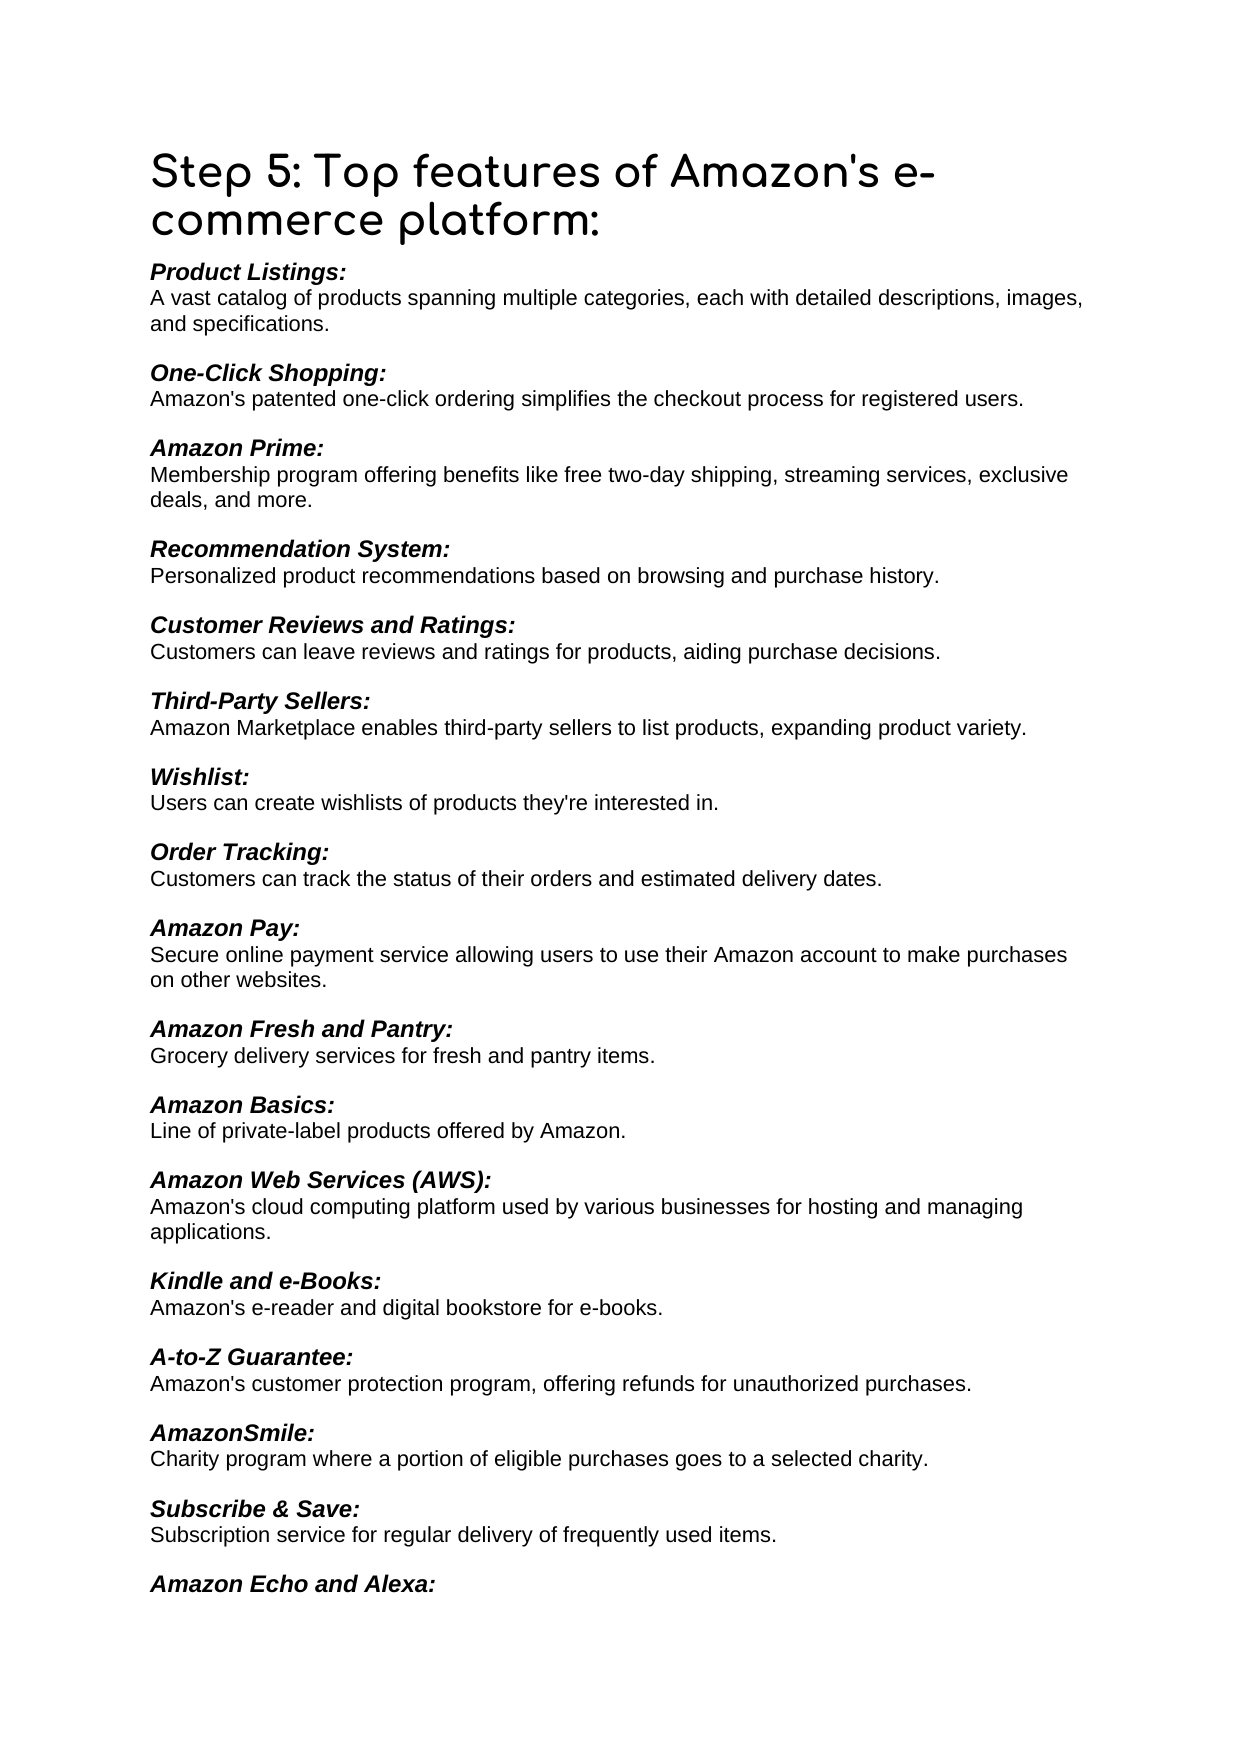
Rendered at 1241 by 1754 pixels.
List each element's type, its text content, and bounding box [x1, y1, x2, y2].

subtitle Kindle and e-Books: [150, 1267, 1090, 1295]
text Grocery delivery services for fresh and pantry items. [150, 1042, 1090, 1068]
subtitle Third-Party Sellers: [150, 687, 1090, 714]
subtitle AmazonSmile: [150, 1419, 1090, 1446]
subtitle Amazon Basics: [150, 1091, 1090, 1118]
subtitle Amazon Pay: [150, 914, 1090, 942]
text Users can create wishlists of products they're interested in. [150, 790, 1090, 815]
text Personalized product recommendations based on browsing and purchase history. [150, 563, 1090, 588]
text Customers can leave reviews and ratings for products, aiding purchase decisions. [150, 639, 1090, 664]
text Membership program offering benefits like free two-day shipping, streaming services, exclusive deals, and more. [150, 462, 1090, 512]
text Line of private-label products offered by Amazon. [150, 1118, 1090, 1143]
text Amazon Marketplace enables third-party sellers to list products, expanding product variety. [150, 714, 1090, 739]
text Secure online payment service allowing users to use their Amazon account to make purchases on other websites. [150, 942, 1090, 992]
text Charity program where a portion of eligible purchases goes to a selected charity. [150, 1446, 1090, 1472]
text Amazon's customer protection program, offering refunds for unauthorized purchases. [150, 1371, 1090, 1396]
subtitle Recommendation System: [150, 535, 1090, 563]
subtitle Order Tracking: [150, 838, 1090, 866]
subtitle Amazon Fresh and Pantry: [150, 1015, 1090, 1042]
text Subscription service for regular delivery of frequently used items. [150, 1522, 1090, 1547]
text Amazon's cloud computing platform used by various businesses for hosting and managing applications. [150, 1194, 1090, 1244]
text Customers can track the status of their orders and estimated delivery dates. [150, 866, 1090, 891]
subtitle Product Listings: [150, 258, 1090, 285]
subtitle Amazon Web Services (AWS): [150, 1166, 1090, 1194]
subtitle A-to-Z Guarantee: [150, 1343, 1090, 1371]
subtitle Amazon Prime: [150, 434, 1090, 462]
subtitle One-Click Shopping: [150, 359, 1090, 386]
subtitle Amazon Echo and Alexa: [150, 1570, 1090, 1598]
subtitle Wishlist: [150, 762, 1090, 790]
text Amazon's e-reader and digital bookstore for e-books. [150, 1295, 1090, 1320]
subtitle Step 5: Top features of Amazon's e-commerce platform: [150, 150, 1090, 245]
subtitle Subscribe & Save: [150, 1494, 1090, 1522]
text Amazon's patented one-click ordering simplifies the checkout process for registered users. [150, 386, 1090, 411]
text A vast catalog of products spanning multiple categories, each with detailed descriptions, images, and specifications. [150, 285, 1090, 336]
subtitle Customer Reviews and Ratings: [150, 611, 1090, 639]
